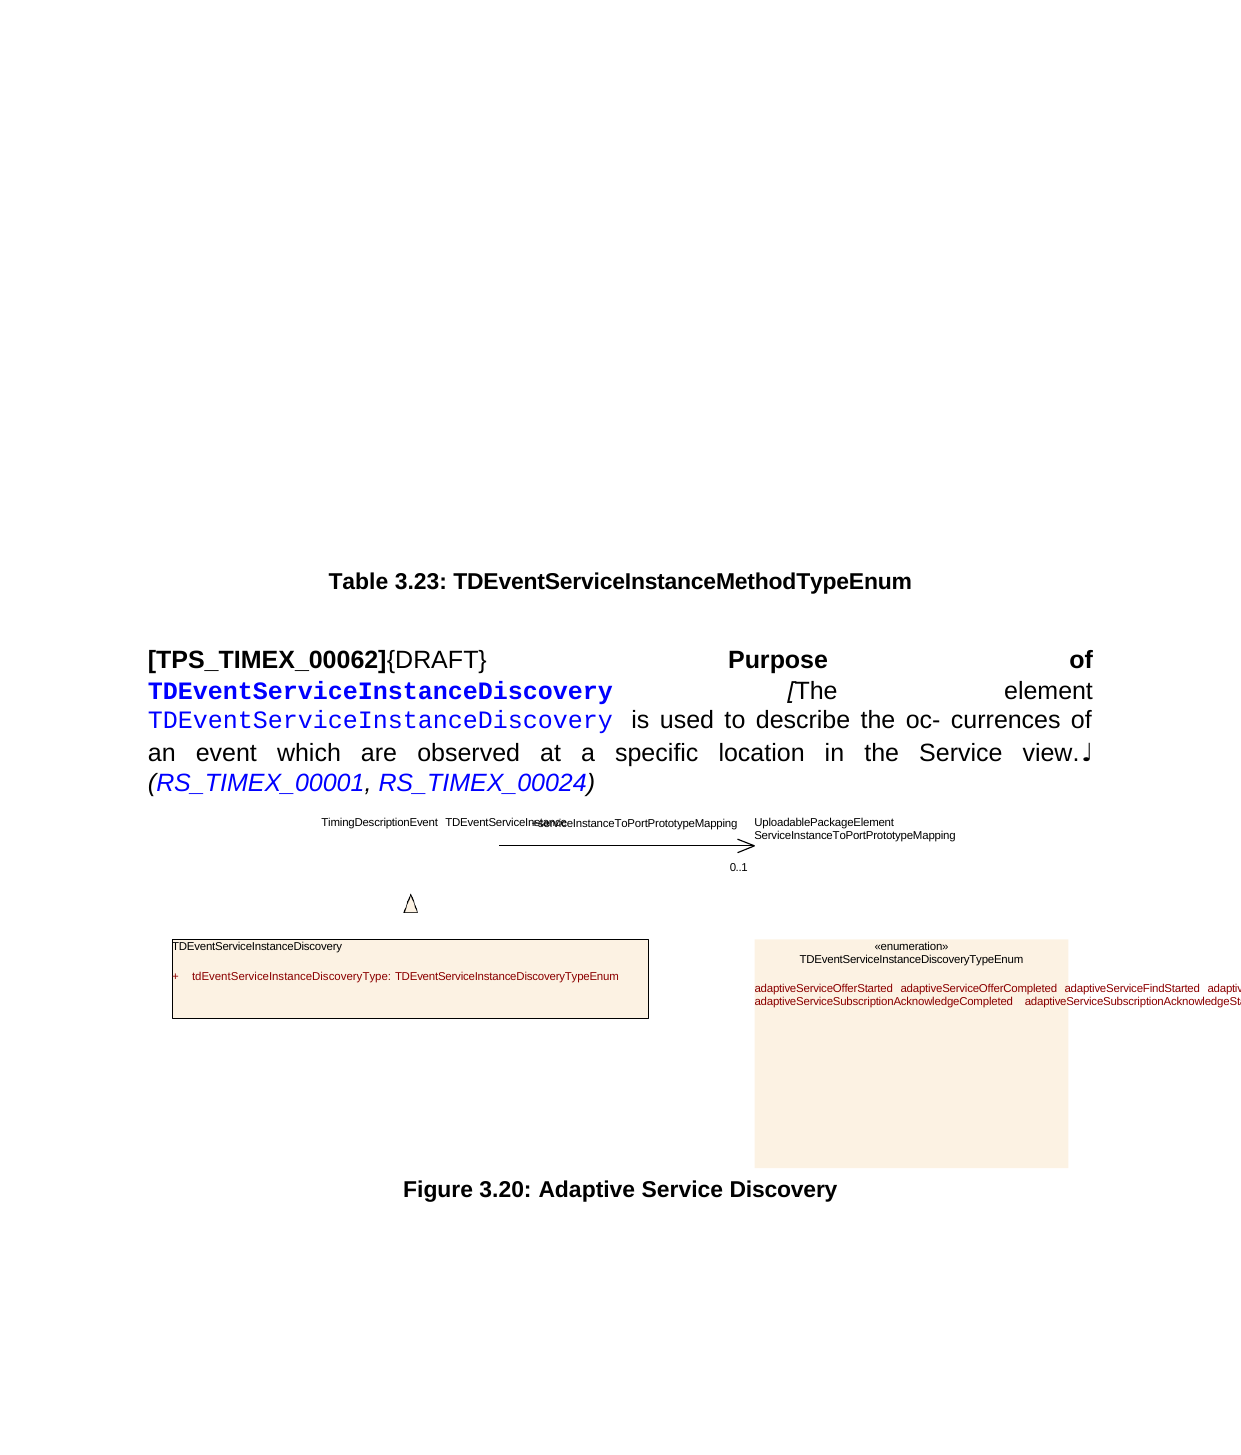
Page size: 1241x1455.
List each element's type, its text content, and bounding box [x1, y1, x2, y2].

text [TPS_TIMEX_00062]{DRAFT} Purpose of TDEventServiceInstanceDiscovery [The element TDEventServiceInstanceDiscovery is used to describe the oc- currences of an event which are observed at a specific location in the Service view.♩ (RS_TIMEX_00001, RS_TIMEX_00024) [148, 647, 1093, 796]
text +serviceInstanceToPortPrototypeMapping [25, 816, 737, 829]
picture [403, 893, 418, 899]
text Table 3.23: TDEventServiceInstanceMethodTypeEnum [149, 568, 1091, 594]
text Figure 3.20: Adaptive Service Discovery [149, 899, 1091, 1202]
text 0..1 [25, 860, 748, 873]
